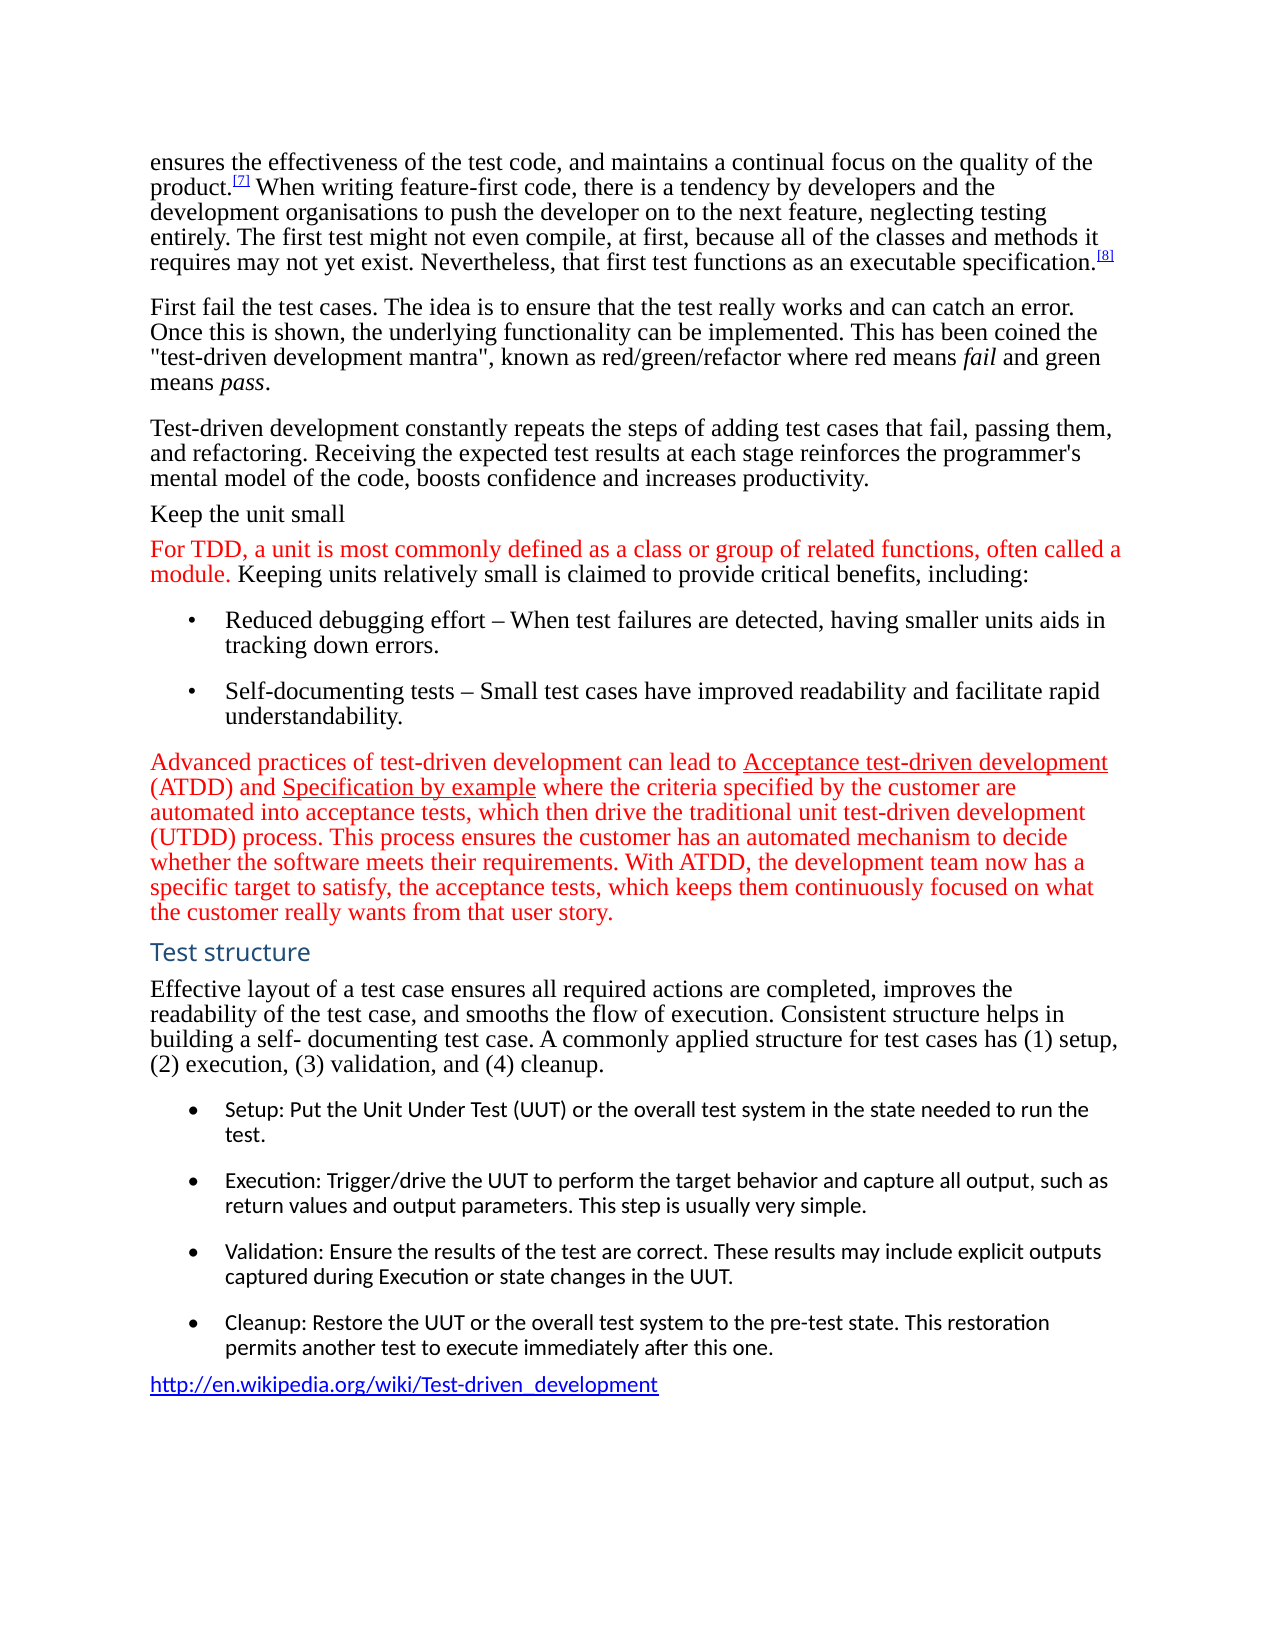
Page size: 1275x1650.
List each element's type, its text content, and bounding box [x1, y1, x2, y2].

text Effective layout of a test case ensures all required actions are completed, improves the readability of the test case, and smooths the flow of execution. Consistent structure helps in building a self- documenting test case. A commonly applied structure for test cases has (1) setup, (2) execution, (3) validation, and (4) cleanup. [150, 977, 1125, 1077]
list Reduced debugging effort – When test failures are detected, having smaller units aids in tracking down errors. [187, 608, 1125, 658]
text For TDD, a unit is most commonly defined as a class or group of related functions, often called a module. Keeping units relatively small is claimed to provide critical benefits, including: [150, 537, 1125, 587]
list Cleanup: Restore the UUT or the overall test system to the pre-test state. This restoration permits another test to execute immediately after this one. [187, 1310, 1125, 1360]
text http://en.wikipedia.org/wiki/Test-driven_development [150, 1371, 1125, 1398]
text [150, 150, 1125, 275]
text Keep the unit small [150, 502, 1125, 527]
text Test-driven development constantly repeats the steps of adding test cases that fail, passing them, and refactoring. Receiving the expected test results at each stage reinforces the programmer's mental model of the code, boosts confidence and increases productivity. [150, 417, 1125, 492]
list Self-documenting tests – Small test cases have improved readability and facilitate rapid understandability. [187, 679, 1125, 729]
list Execution: Trigger/drive the UUT to perform the target behavior and capture all output, such as return values and output parameters. This step is usually very simple. [187, 1169, 1125, 1219]
list Validation: Ensure the results of the test are correct. These results may include explicit outputs captured during Execution or state changes in the UUT. [187, 1239, 1125, 1289]
text First fail the test cases. The idea is to ensure that the test really works and can catch an error. Once this is shown, the underlying functionality can be implemented. This has been coined the "test-driven development mantra", known as red/green/refactor where red means fail and green means pass. [150, 296, 1125, 396]
text Advanced practices of test-driven development can lead to Acceptance test-driven development (ATDD) and Specification by example where the criteria specified by the customer are automated into acceptance tests, which then drive the traditional unit test-driven development (UTDD) process. This process ensures the customer has an automated mechanism to decide whether the software meets their requirements. With ATDD, the development team now has a specific target to satisfy, the acceptance tests, which keeps them continuously focused on what the customer really wants from that user story. [150, 750, 1125, 925]
text Test structure [150, 939, 1125, 967]
list Setup: Put the Unit Under Test (UUT) or the overall test system in the state needed to run the test. [187, 1098, 1125, 1148]
